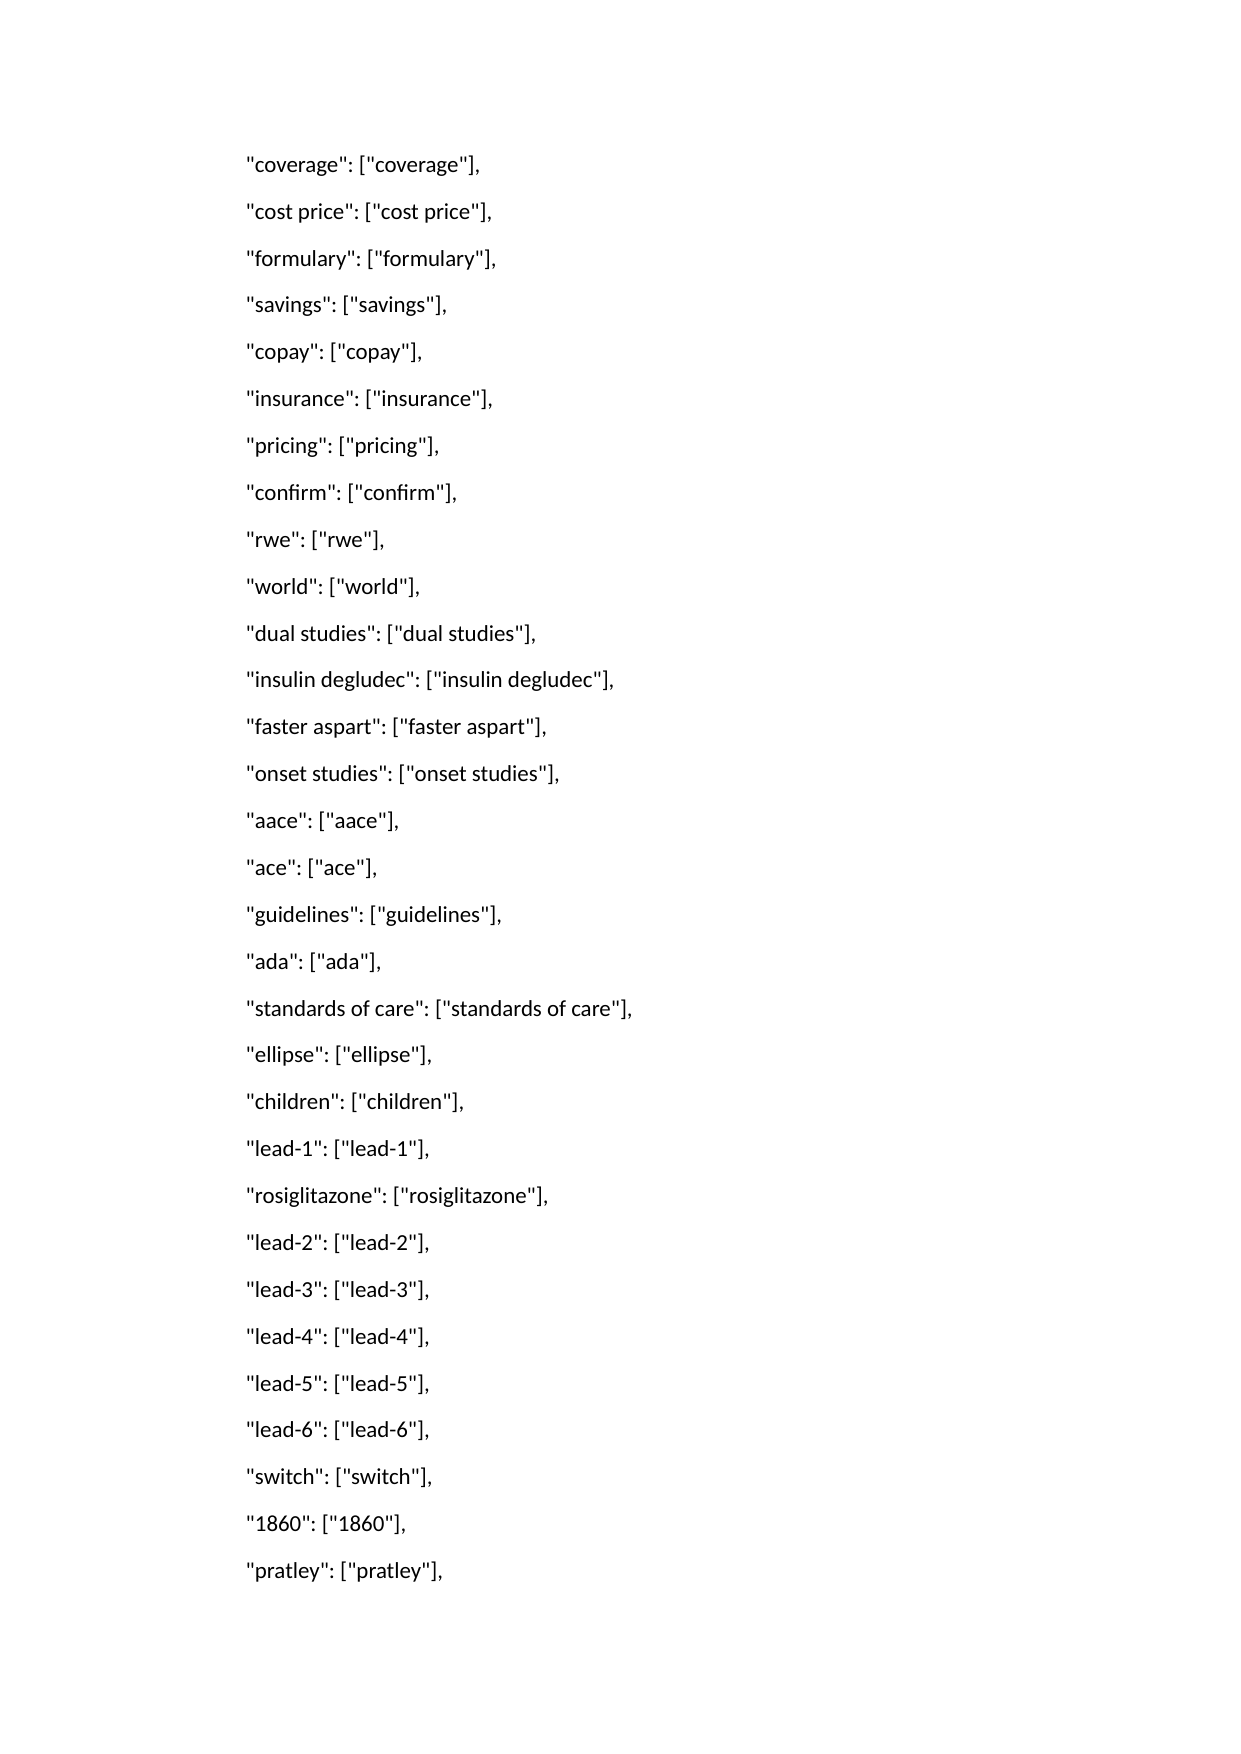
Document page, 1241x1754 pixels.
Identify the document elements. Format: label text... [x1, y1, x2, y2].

text "lead-5": ["lead-5"], [225, 1369, 1090, 1397]
text "lead-6": ["lead-6"], [225, 1416, 1090, 1444]
text "standards of care": ["standards of care"], [225, 994, 1090, 1022]
text "formulary": ["formulary"], [225, 244, 1090, 272]
text "lead-3": ["lead-3"], [225, 1275, 1090, 1303]
text "ellipse": ["ellipse"], [225, 1041, 1090, 1069]
text "children": ["children"], [225, 1087, 1090, 1116]
text "aace": ["aace"], [225, 806, 1090, 834]
text "cost price": ["cost price"], [225, 197, 1090, 225]
text "insulin degludec": ["insulin degludec"], [225, 666, 1090, 694]
text "dual studies": ["dual studies"], [225, 619, 1090, 647]
text "switch": ["switch"], [225, 1462, 1090, 1491]
text "insurance": ["insurance"], [225, 384, 1090, 412]
text "rosiglitazone": ["rosiglitazone"], [225, 1181, 1090, 1209]
text "world": ["world"], [225, 572, 1090, 600]
text "ace": ["ace"], [225, 853, 1090, 881]
text "lead-4": ["lead-4"], [225, 1322, 1090, 1350]
text "onset studies": ["onset studies"], [225, 759, 1090, 787]
text "lead-2": ["lead-2"], [225, 1228, 1090, 1256]
text "savings": ["savings"], [225, 291, 1090, 319]
text "1860": ["1860"], [225, 1509, 1090, 1537]
text "copay": ["copay"], [225, 337, 1090, 366]
text "confirm": ["confirm"], [225, 478, 1090, 506]
text "coverage": ["coverage"], [225, 150, 1090, 178]
text "lead-1": ["lead-1"], [225, 1134, 1090, 1162]
text "faster aspart": ["faster aspart"], [225, 712, 1090, 741]
text "pratley": ["pratley"], [225, 1556, 1090, 1584]
text "pricing": ["pricing"], [225, 431, 1090, 459]
text "ada": ["ada"], [225, 947, 1090, 975]
text "guidelines": ["guidelines"], [225, 900, 1090, 928]
text "rwe": ["rwe"], [225, 525, 1090, 553]
